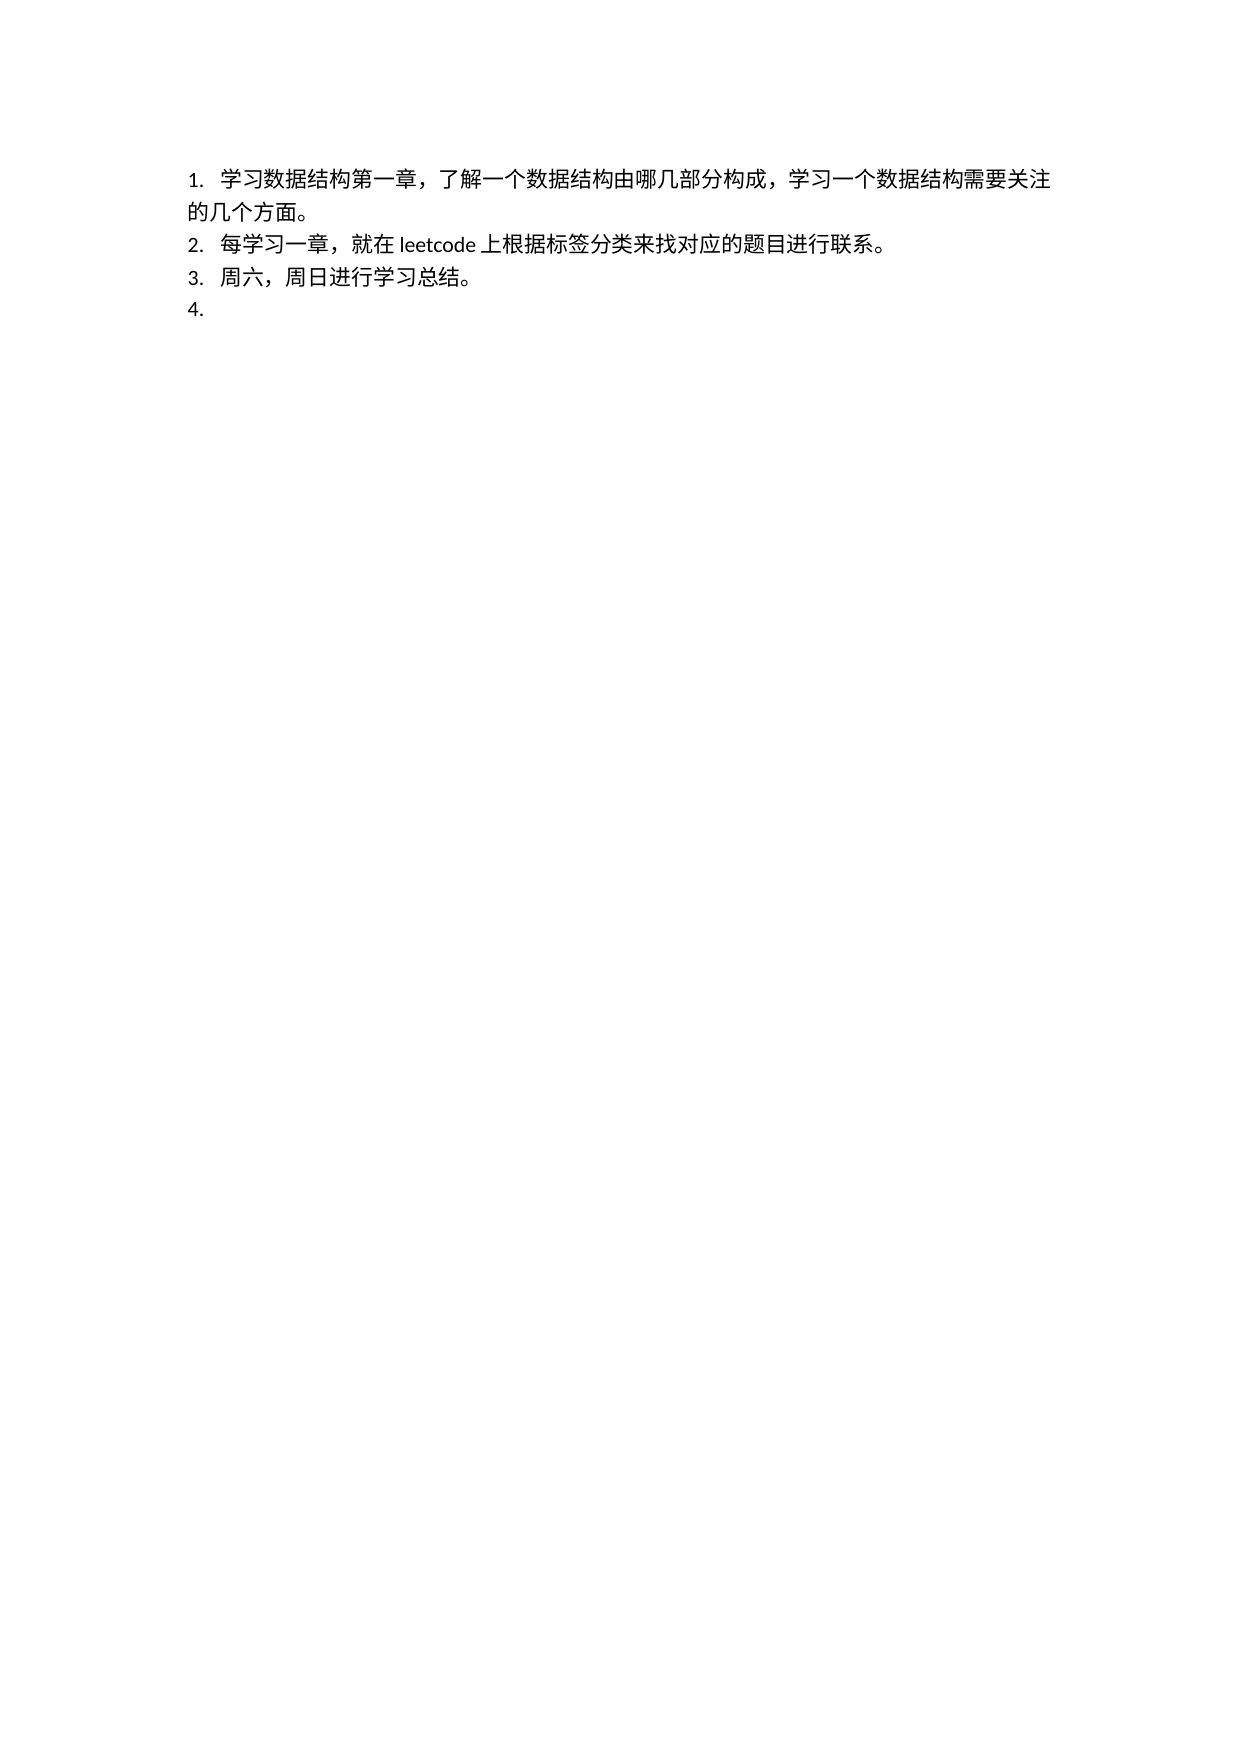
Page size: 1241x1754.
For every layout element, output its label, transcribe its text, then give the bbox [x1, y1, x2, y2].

list 学习数据结构第一章，了解一个数据结构由哪几部分构成，学习一个数据结构需要关注的几个方面。 [187, 162, 1053, 227]
list 每学习一章，就在leetcode上根据标签分类来找对应的题目进行联系。 [187, 227, 1053, 259]
list 周六，周日进行学习总结。 [187, 259, 1053, 292]
